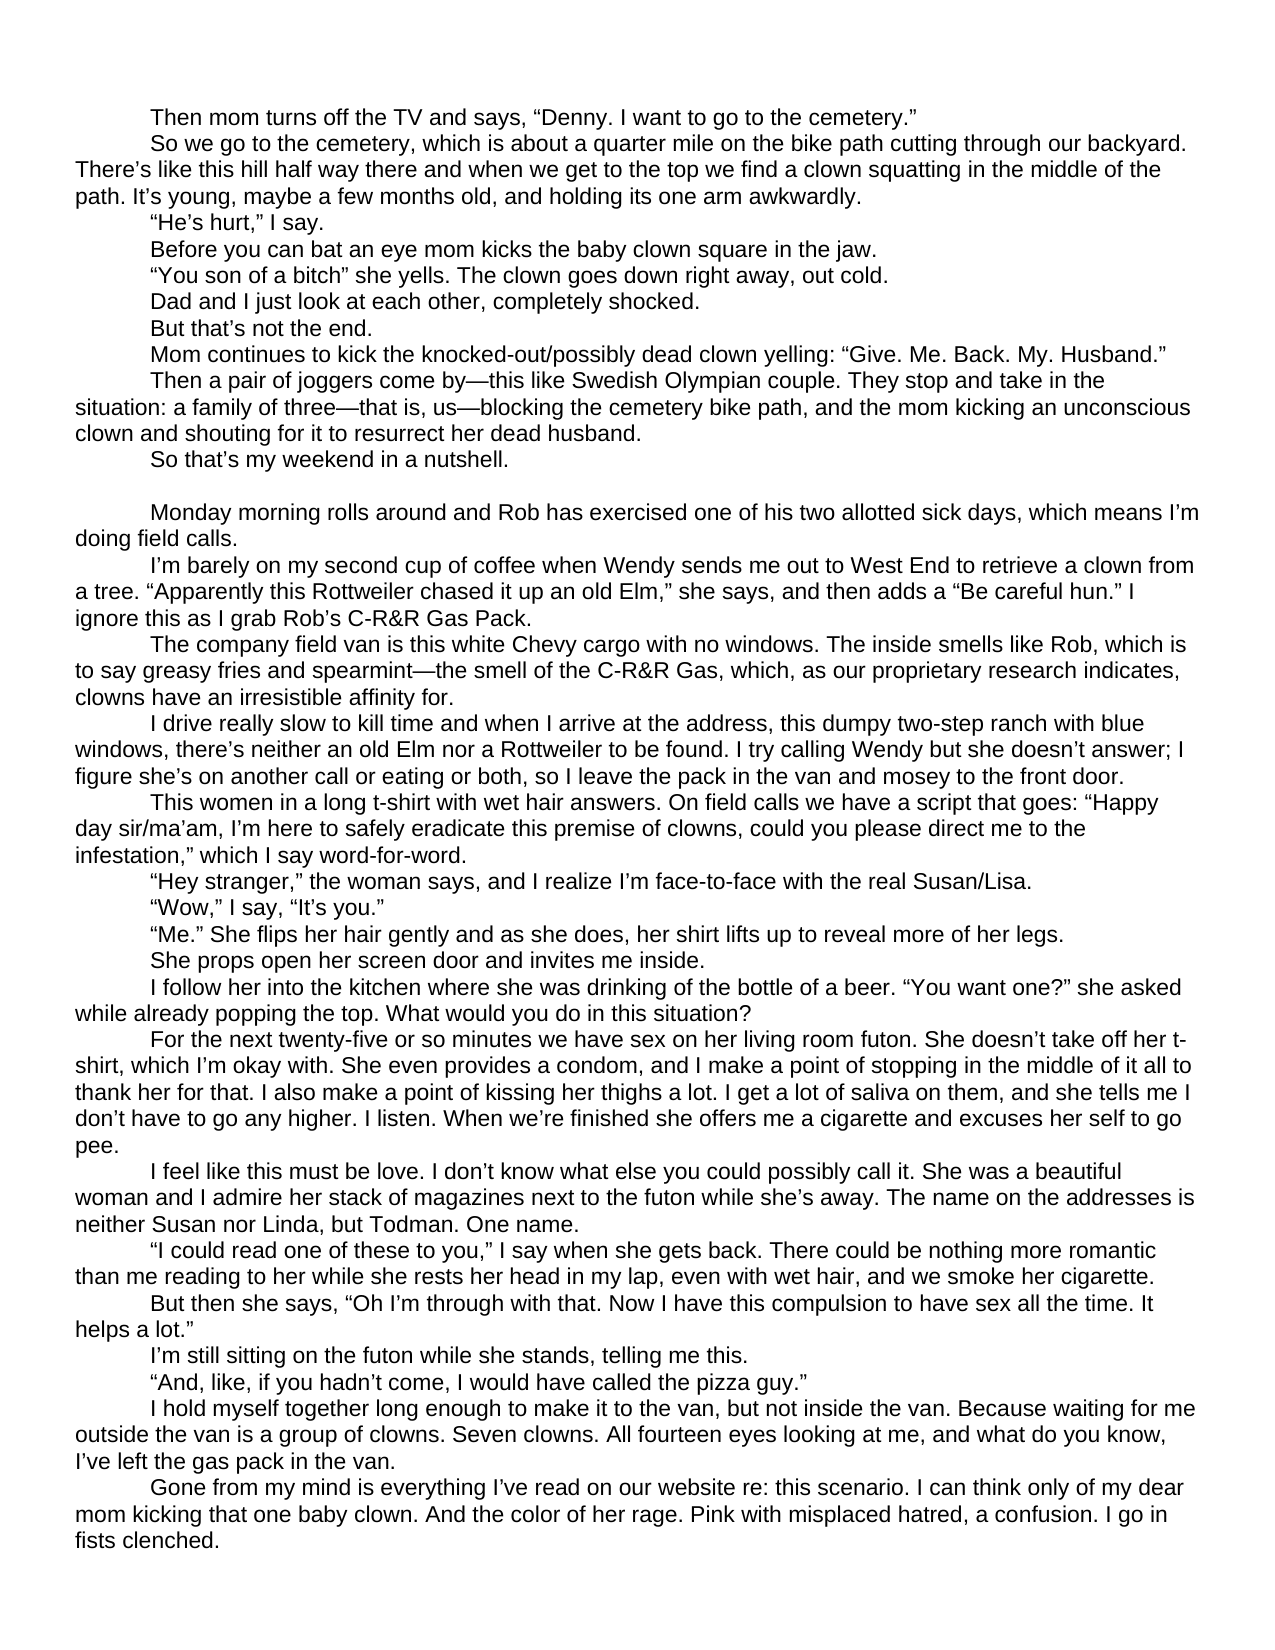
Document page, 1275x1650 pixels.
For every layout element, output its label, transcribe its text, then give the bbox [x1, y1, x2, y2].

text I’m barely on my second cup of coffee when Wendy sends me out to West End to retrieve a clown from a tree. “Apparently this Rottweiler chased it up an old Elm,” she says, and then adds a “Be careful hun.” I ignore this as I grab Rob’s C-R&R Gas Pack. [75, 552, 1200, 631]
text But that’s not the end. [75, 314, 1200, 341]
text Dad and I just look at each other, completely shocked. [75, 288, 1200, 314]
text “He’s hurt,” I say. [75, 209, 1200, 236]
text I feel like this must be love. I don’t know what else you could possibly call it. She was a beautiful woman and I admire her stack of magazines next to the futon while she’s away. The name on the addresses is neither Susan nor Linda, but Todman. One name. [75, 1158, 1200, 1237]
text Then mom turns off the TV and says, “Denny. I want to go to the cemetery.” [75, 104, 1200, 130]
text Before you can bat an eye mom kicks the baby clown square in the jaw. [75, 236, 1200, 262]
text I’m still sitting on the futon while she stands, telling me this. [75, 1342, 1200, 1369]
text Gone from my mind is everything I’ve read on our website re: this scenario. I can think only of my dear mom kicking that one baby clown. And the color of her rage. Pink with misplaced hatred, a confusion. I go in fists clenched. [75, 1474, 1200, 1553]
text “Hey stranger,” the woman says, and I realize I’m face-to-face with the real Susan/Lisa. [75, 868, 1200, 894]
text So we go to the cemetery, which is about a quarter mile on the bike path cutting through our backyard. There’s like this hill half way there and when we get to the top we find a clown squatting in the middle of the path. It’s young, maybe a few months old, and holding its one arm awkwardly. [75, 130, 1200, 209]
text Then a pair of joggers come by—this like Swedish Olympian couple. They stop and take in the situation: a family of three—that is, us—blocking the cemetery bike path, and the mom kicking an unconscious clown and shouting for it to resurrect her dead husband. [75, 367, 1200, 446]
text I follow her into the kitchen where she was drinking of the bottle of a beer. “You want one?” she asked while already popping the top. What would you do in this situation? [75, 973, 1200, 1026]
text Monday morning rolls around and Rob has exercised one of his two allotted sick days, which means I’m doing field calls. [75, 499, 1200, 552]
text For the next twenty-five or so minutes we have sex on her living room futon. She doesn’t take off her t-shirt, which I’m okay with. She even provides a condom, and I make a point of stopping in the middle of it all to thank her for that. I also make a point of kissing her thighs a lot. I get a lot of saliva on them, and she tells me I don’t have to go any higher. I listen. When we’re finished she offers me a cigarette and excuses her self to go pee. [75, 1026, 1200, 1158]
text “You son of a bitch” she yells. The clown goes down right away, out cold. [75, 262, 1200, 288]
text “Wow,” I say, “It’s you.” [75, 894, 1200, 921]
text Mom continues to kick the knocked-out/possibly dead clown yelling: “Give. Me. Back. My. Husband.” [75, 341, 1200, 367]
text “I could read one of these to you,” I say when she gets back. There could be nothing more romantic than me reading to her while she rests her head in my lap, even with wet hair, and we smoke her cigarette. [75, 1237, 1200, 1290]
text “And, like, if you hadn’t come, I would have called the pizza guy.” [75, 1369, 1200, 1395]
text But then she says, “Oh I’m through with that. Now I have this compulsion to have sex all the time. It helps a lot.” [75, 1290, 1200, 1342]
text “Me.” She flips her hair gently and as she does, her shirt lifts up to reveal more of her legs. [75, 921, 1200, 947]
text The company field van is this white Chevy cargo with no windows. The inside smells like Rob, which is to say greasy fries and spearmint—the smell of the C-R&R Gas, which, as our proprietary research indicates, clowns have an irresistible affinity for. [75, 631, 1200, 710]
text I hold myself together long enough to make it to the van, but not inside the van. Because waiting for me outside the van is a group of clowns. Seven clowns. All fourteen eyes looking at me, and what do you know, I’ve left the gas pack in the van. [75, 1395, 1200, 1474]
text She props open her screen door and invites me inside. [75, 947, 1200, 973]
text I drive really slow to kill time and when I arrive at the address, this dumpy two-step ranch with blue windows, there’s neither an old Elm nor a Rottweiler to be found. I try calling Wendy but she doesn’t answer; I figure she’s on another call or eating or both, so I leave the pack in the van and mosey to the front door. [75, 710, 1200, 789]
text This women in a long t-shirt with wet hair answers. On field calls we have a script that goes: “Happy day sir/ma’am, I’m here to safely eradicate this premise of clowns, could you please direct me to the infestation,” which I say word-for-word. [75, 789, 1200, 868]
text So that’s my weekend in a nutshell. [75, 446, 1200, 473]
